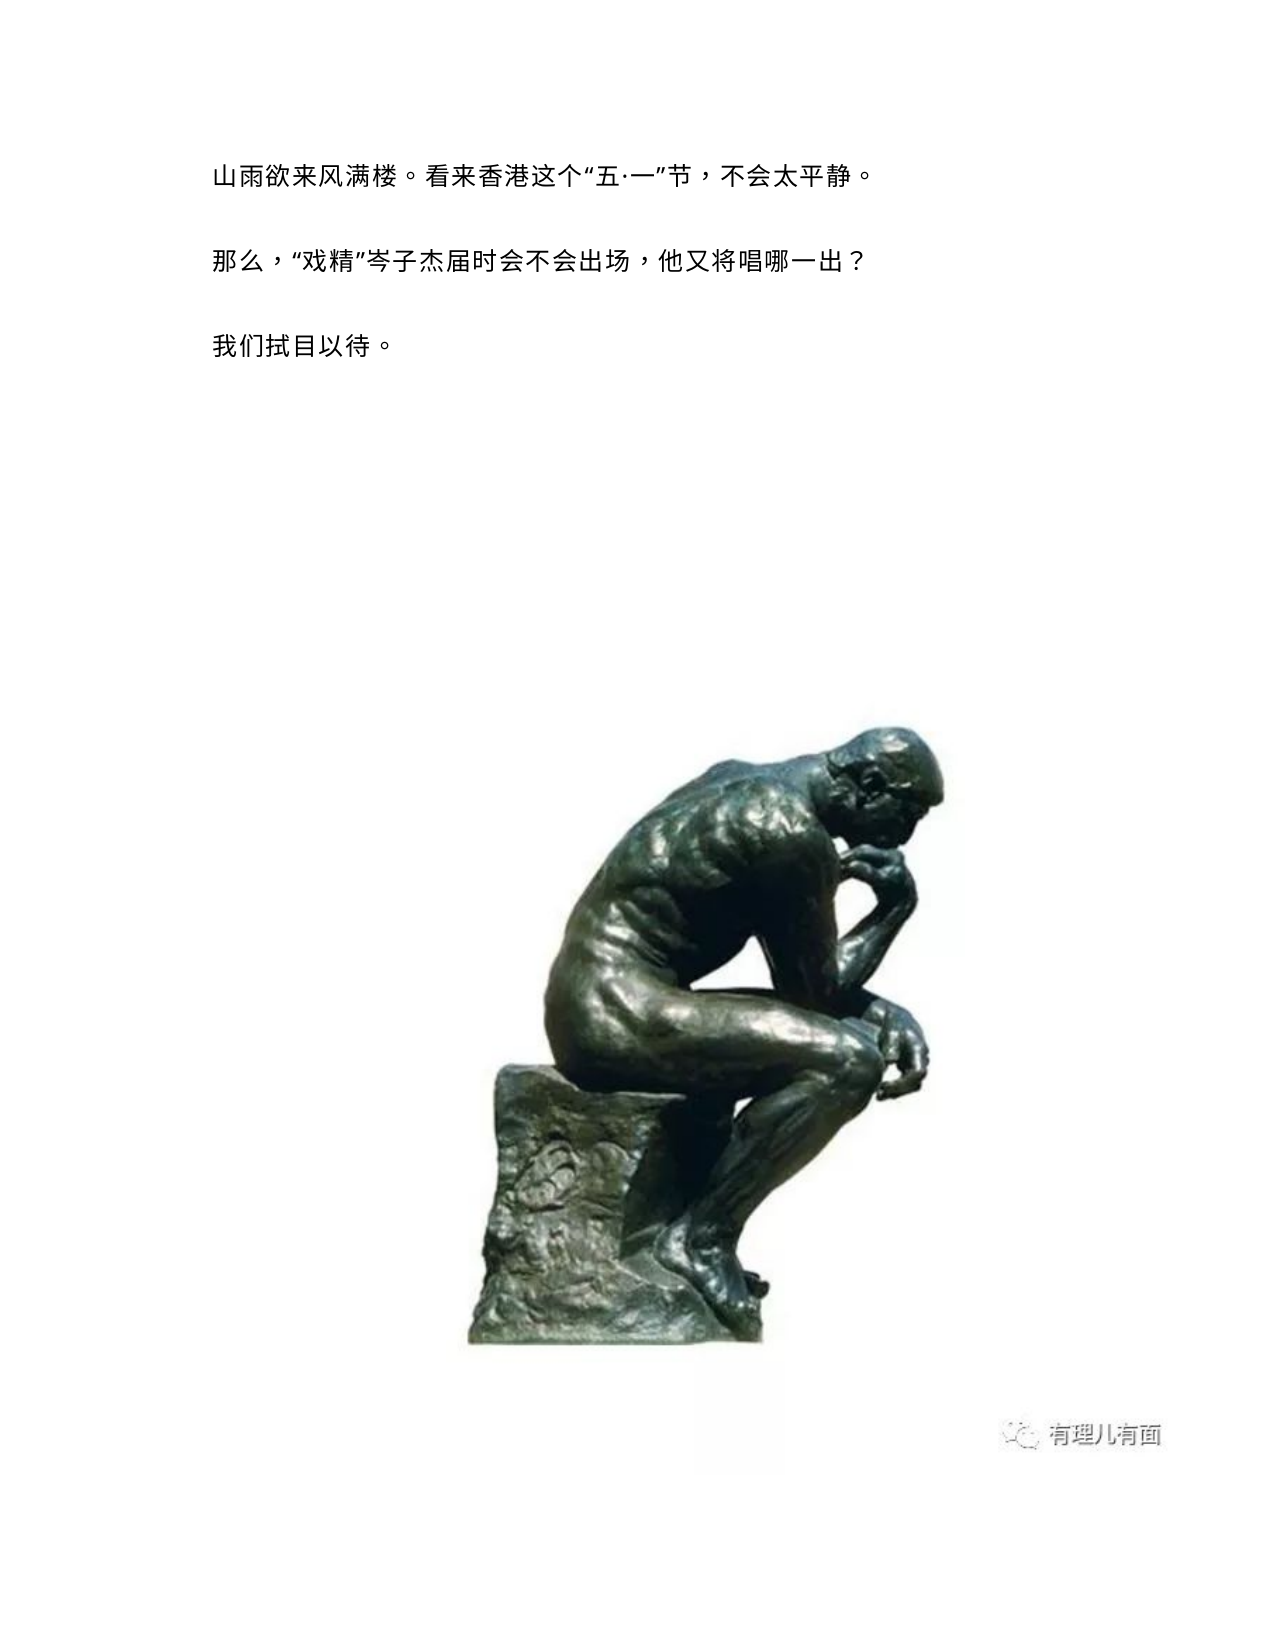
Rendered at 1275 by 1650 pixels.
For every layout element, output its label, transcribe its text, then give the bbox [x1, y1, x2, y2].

picture [289, 575, 1190, 1475]
text 我们拭目以待。 [212, 320, 1062, 362]
text 山雨欲来风满楼。看来香港这个“五·一”节，不会太平静。 [212, 150, 1062, 192]
text 那么，“戏精”岑子杰届时会不会出场，他又将唱哪一出？ [212, 235, 1062, 277]
